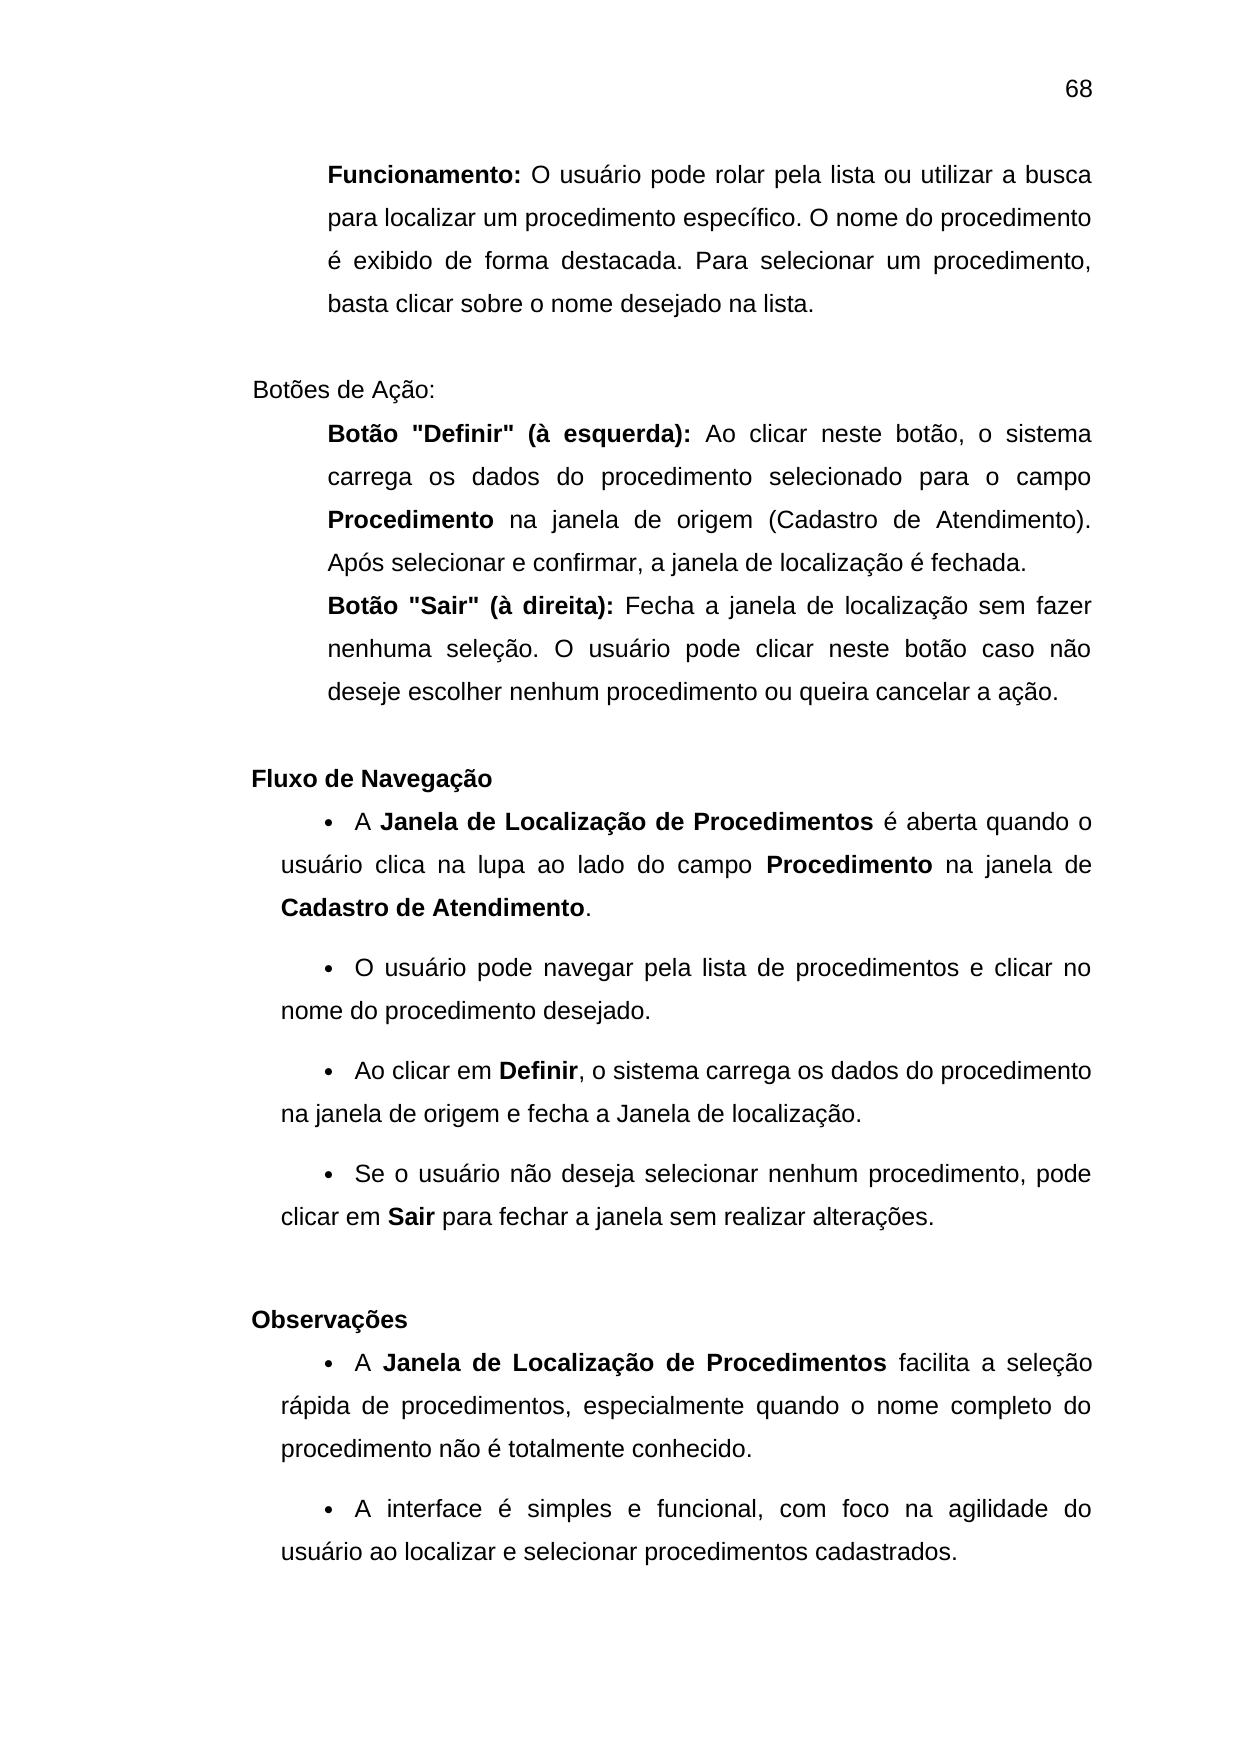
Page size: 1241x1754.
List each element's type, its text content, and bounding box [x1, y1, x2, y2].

text Fluxo de Navegação [177, 764, 1093, 792]
text Botões de Ação: [252, 376, 1093, 404]
list A interface é simples e funcional, com foco na agilidade do usuário ao localizar e selecionar procedimentos cadastrados. [281, 1494, 1093, 1566]
list Ao clicar em Definir, o sistema carrega os dados do procedimento na janela de origem e fecha a Janela de localização. [281, 1056, 1093, 1128]
list A Janela de Localização de Procedimentos facilita a seleção rápida de procedimentos, especialmente quando o nome completo do procedimento não é totalmente conhecido. [281, 1348, 1093, 1463]
list Se o usuário não deseja selecionar nenhum procedimento, pode clicar em Sair para fechar a janela sem realizar alterações. [281, 1159, 1093, 1231]
list O usuário pode navegar pela lista de procedimentos e clicar no nome do procedimento desejado. [281, 953, 1093, 1025]
text Botão "Definir" (à esquerda): Ao clicar neste botão, o sistema carrega os dados do procedimento selecionado para o campo Procedimento na janela de origem (Cadastro de Atendimento). Após selecionar e confirmar, a janela de localização é fechada. [327, 419, 1093, 577]
text Botão "Sair" (à direita): Fecha a janela de localização sem fazer nenhuma seleção. O usuário pode clicar neste botão caso não deseje escolher nenhum procedimento ou queira cancelar a ação. [327, 591, 1093, 706]
list A Janela de Localização de Procedimentos é aberta quando o usuário clica na lupa ao lado do campo Procedimento na janela de Cadastro de Atendimento. [281, 807, 1093, 922]
text Funcionamento: O usuário pode rolar pela lista ou utilizar a busca para localizar um procedimento específico. O nome do procedimento é exibido de forma destacada. Para selecionar um procedimento, basta clicar sobre o nome desejado na lista. [327, 160, 1093, 318]
text Observações [177, 1305, 1093, 1333]
